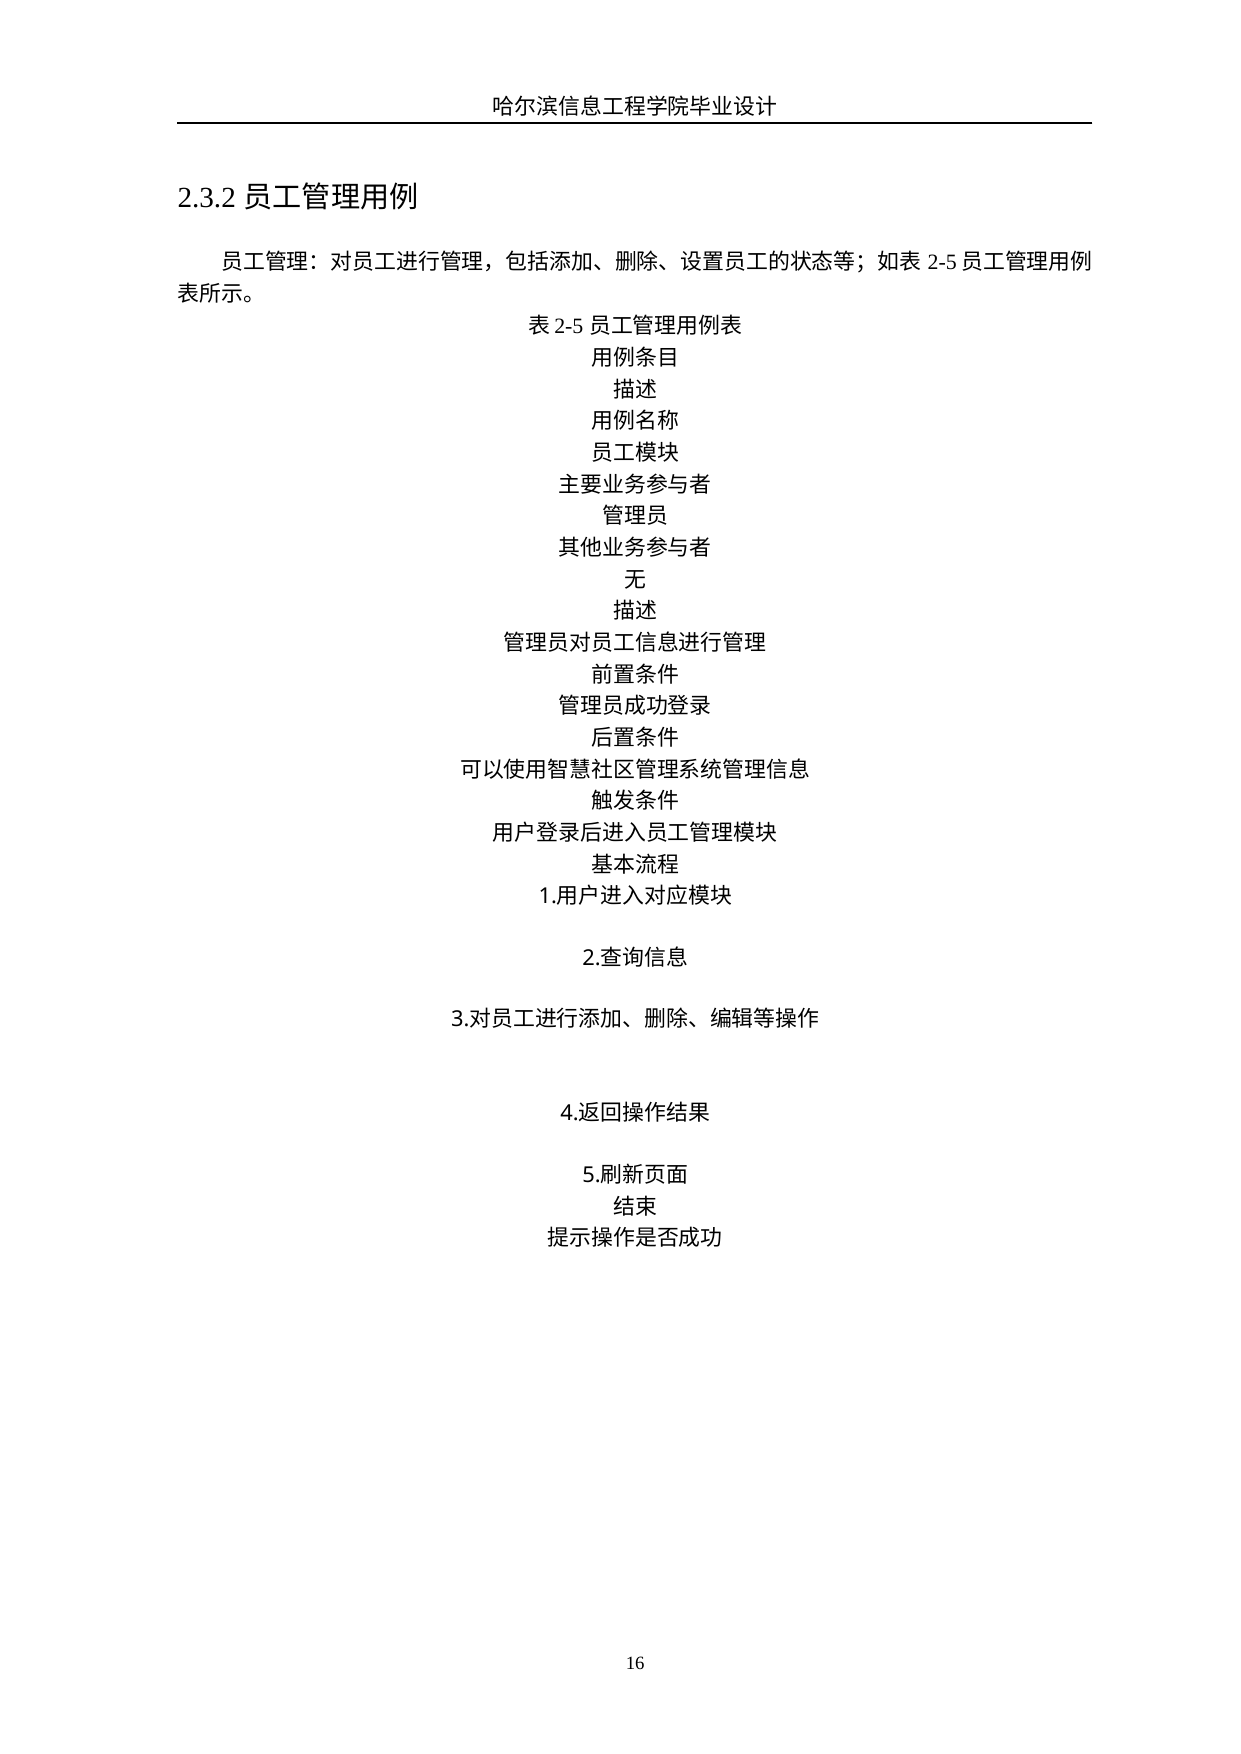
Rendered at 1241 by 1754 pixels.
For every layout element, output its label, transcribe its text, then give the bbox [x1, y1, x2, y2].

text 表2-5 员工管理用例表 [177, 308, 1092, 340]
subtitle 2.3.2 员工管理用例 [177, 162, 1092, 227]
text 员工管理：对员工进行管理，包括添加、删除、设置员工的状态等；如表2-5员工管理用例表所示。 [177, 243, 1092, 308]
